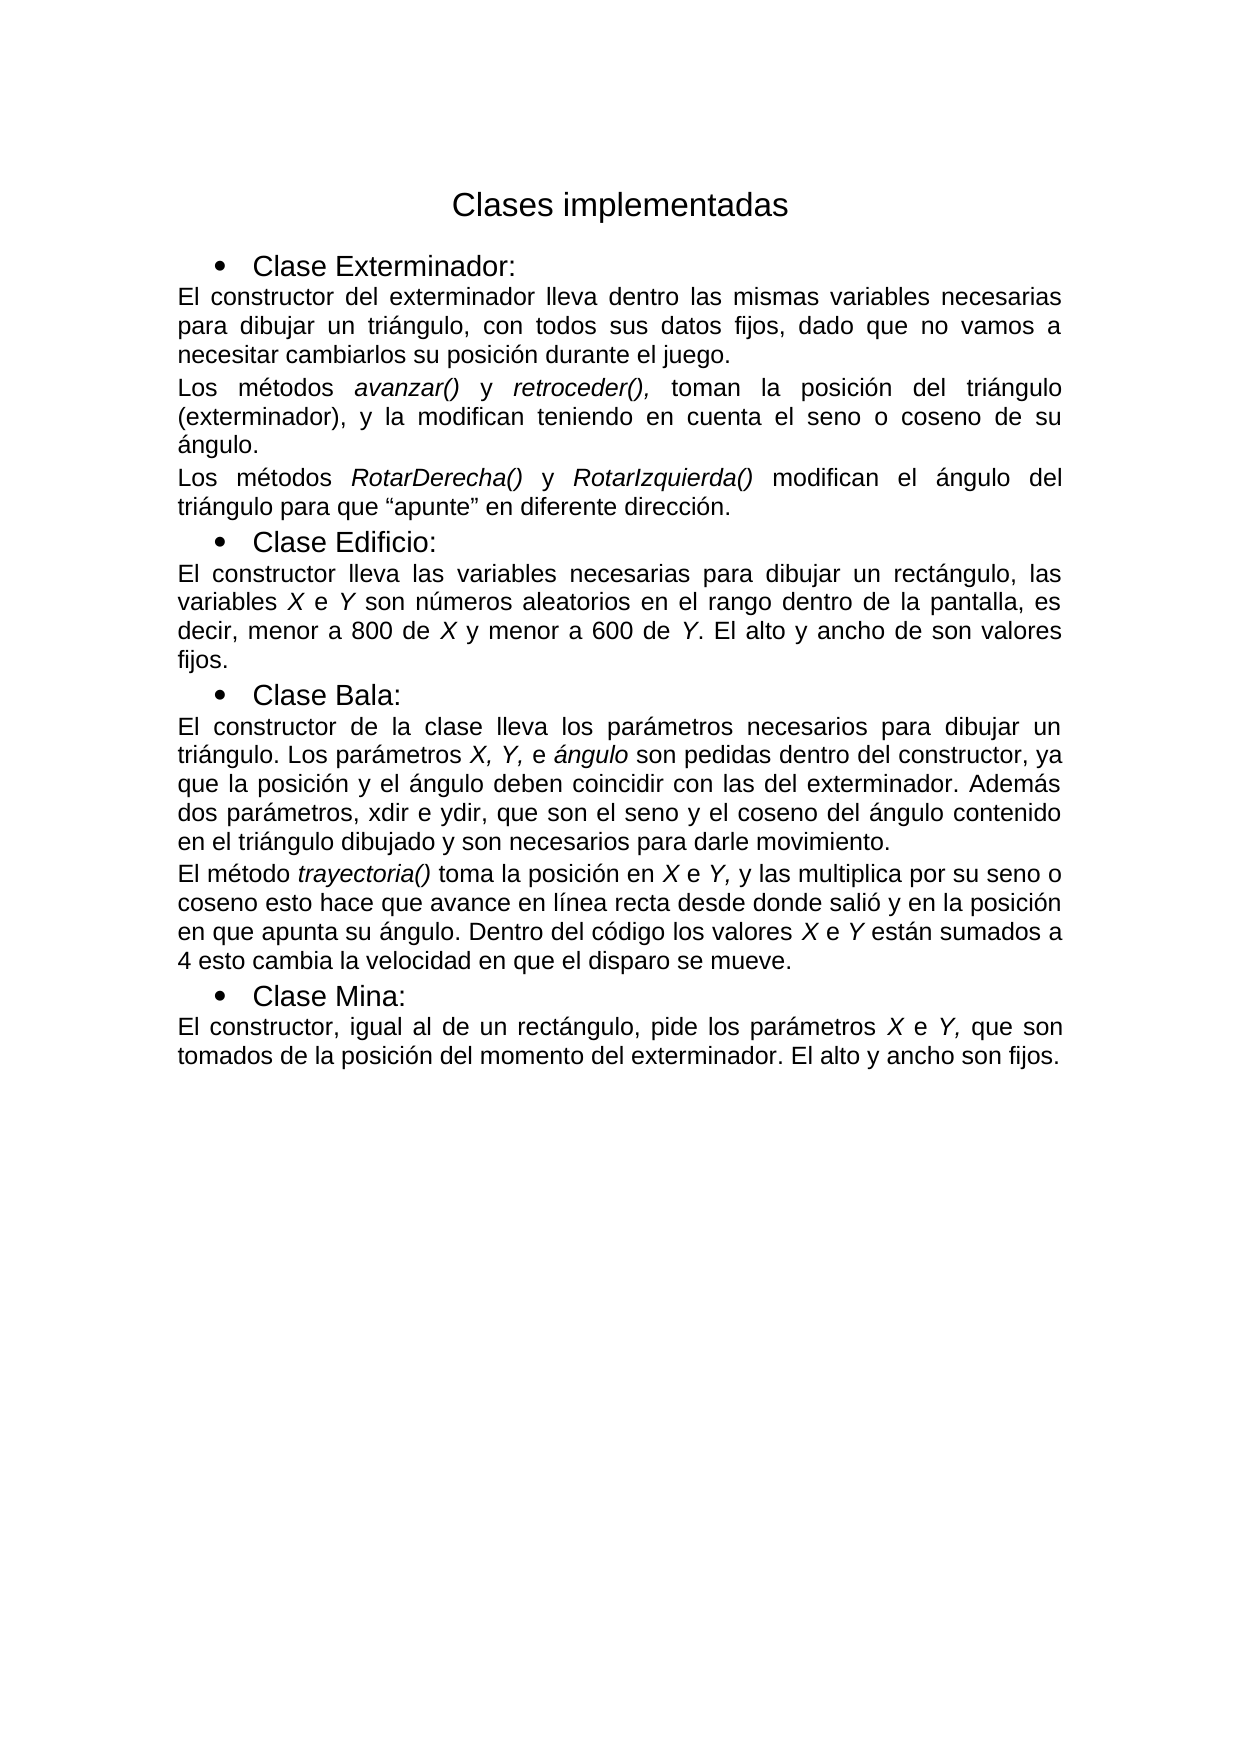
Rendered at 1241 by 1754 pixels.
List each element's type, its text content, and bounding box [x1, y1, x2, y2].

subtitle Clase Exterminador: [215, 248, 1063, 282]
subtitle Clase Mina: [215, 978, 1063, 1012]
subtitle Clases implementadas [177, 185, 1063, 223]
text El constructor del exterminador lleva dentro las mismas variables necesarias para dibujar un triángulo, con todos sus datos fijos, dado que no vamos a necesitar cambiarlos su posición durante el juego. [177, 282, 1063, 368]
text El constructor lleva las variables necesarias para dibujar un rectángulo, las variables X e Y son números aleatorios en el rango dentro de la pantalla, es decir, menor a 800 de X y menor a 600 de Y. El alto y ancho de son valores fijos. [177, 558, 1063, 673]
subtitle Clase Edificio: [215, 525, 1063, 558]
text El constructor, igual al de un rectángulo, pide los parámetros X e Y, que son tomados de la posición del momento del exterminador. El alto y ancho son fijos. [177, 1012, 1063, 1070]
text Los métodos RotarDerecha() y RotarIzquierda() modifican el ángulo del triángulo para que “apunte” en diferente dirección. [177, 463, 1063, 521]
subtitle Clase Bala: [215, 678, 1063, 711]
text Los métodos avanzar() y retroceder(), toman la posición del triángulo (exterminador), y la modifican teniendo en cuenta el seno o coseno de su ángulo. [177, 373, 1063, 459]
text El constructor de la clase lleva los parámetros necesarios para dibujar un triángulo. Los parámetros X, Y, e ángulo son pedidas dentro del constructor, ya que la posición y el ángulo deben coincidir con las del exterminador. Además dos parámetros, xdir e ydir, que son el seno y el coseno del ángulo contenido en el triángulo dibujado y son necesarios para darle movimiento. [177, 711, 1063, 855]
text El método trayectoria() toma la posición en X e Y, y las multiplica por su seno o coseno esto hace que avance en línea recta desde donde salió y en la posición en que apunta su ángulo. Dentro del código los valores X e Y están sumados a 4 esto cambia la velocidad en que el disparo se mueve. [177, 859, 1063, 974]
